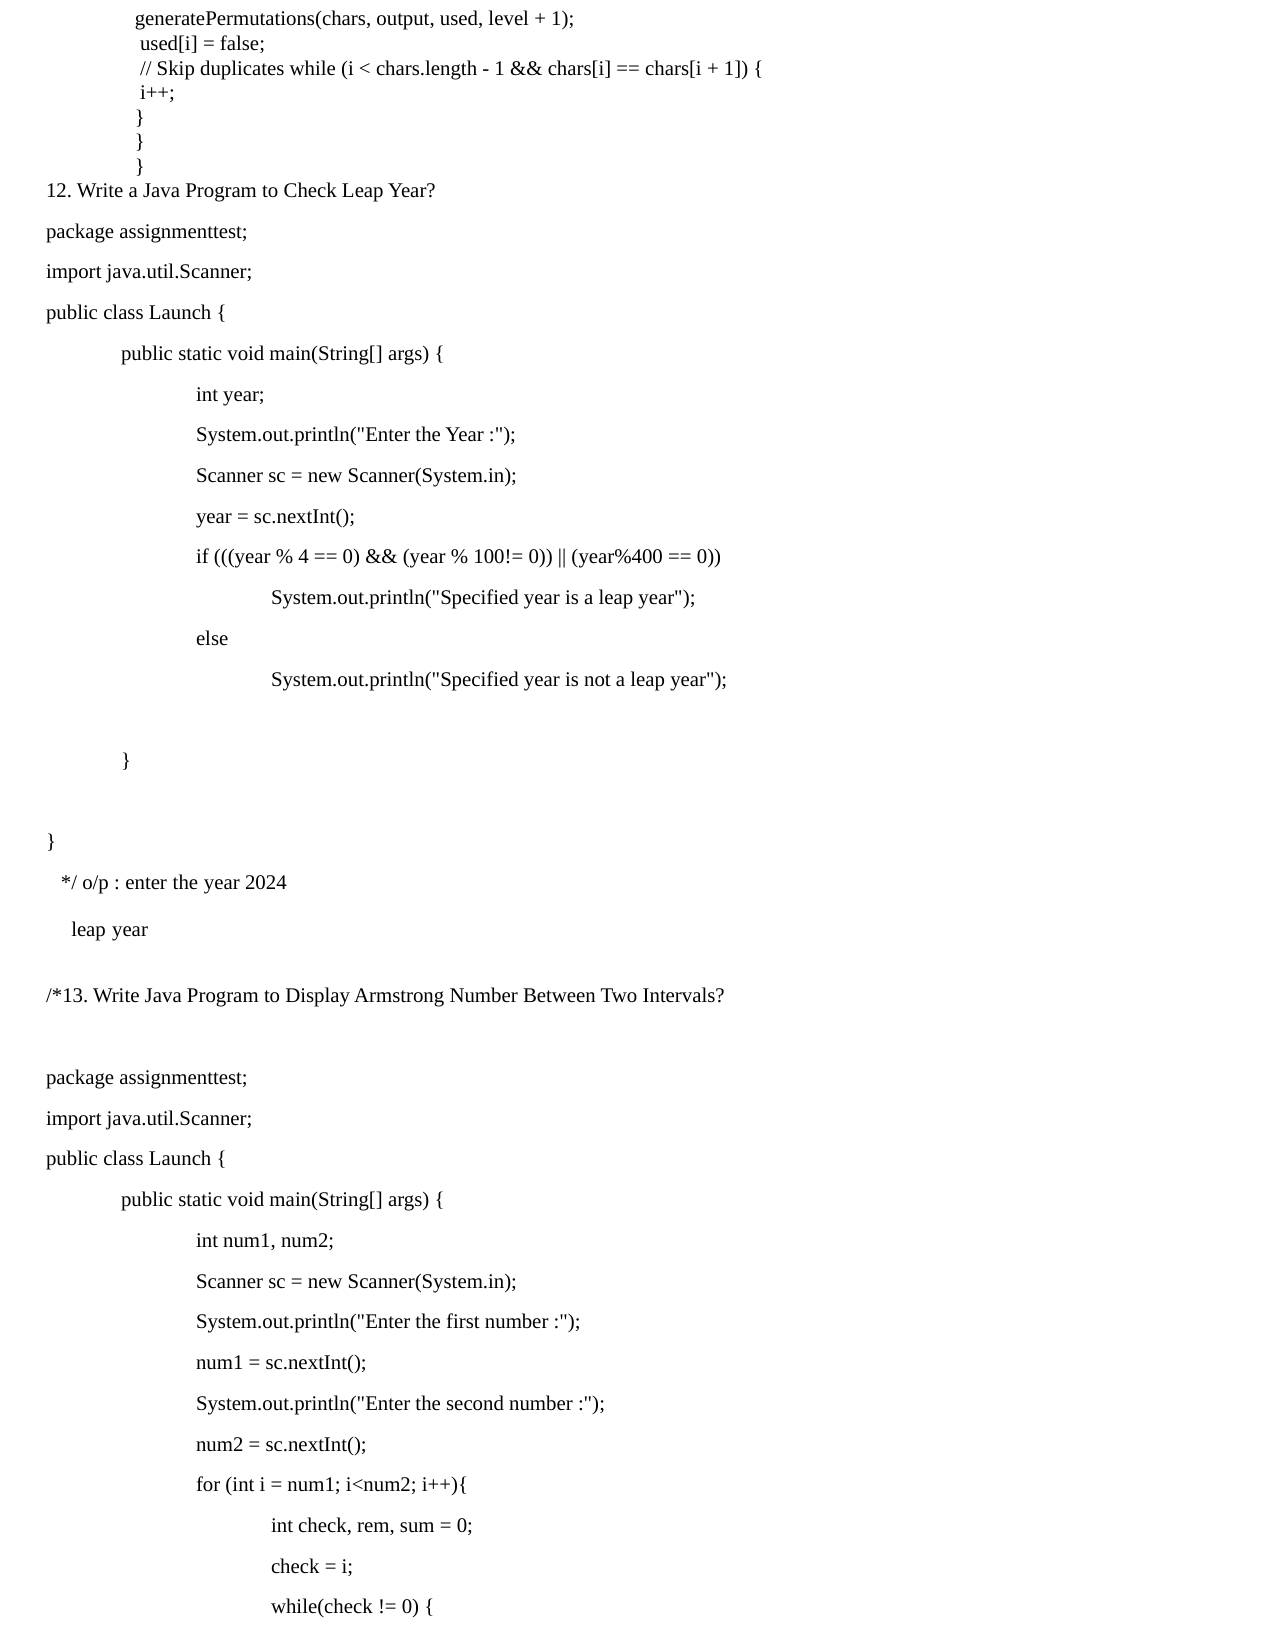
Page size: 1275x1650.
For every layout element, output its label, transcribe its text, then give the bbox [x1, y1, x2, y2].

text Scanner sc = new Scanner(System.in); [46, 463, 1212, 487]
text year = sc.nextInt(); [46, 504, 1212, 528]
text } [46, 748, 1212, 772]
text import java.util.Scanner; [46, 1106, 1212, 1130]
text System.out.println("Specified year is not a leap year"); [46, 667, 1212, 691]
text int check, rem, sum = 0; [46, 1513, 1212, 1537]
subtitle } [134, 154, 1194, 178]
text System.out.println("Enter the second number :"); [46, 1391, 1212, 1415]
text public class Launch { [46, 1146, 1212, 1170]
text else [46, 626, 1212, 650]
text package assignmenttest; [46, 218, 1212, 243]
subtitle // Skip duplicates while (i < chars.length - 1 && chars[i] == chars[i + 1]) { [134, 55, 1194, 79]
text while(check != 0) { [46, 1594, 1212, 1618]
text System.out.println("Enter the first number :"); [46, 1309, 1212, 1333]
subtitle used[i] = false; [134, 31, 1194, 55]
text num1 = sc.nextInt(); [46, 1350, 1212, 1374]
text System.out.println("Enter the Year :"); [46, 422, 1212, 446]
text int year; [46, 381, 1212, 406]
text public static void main(String[] args) { [46, 341, 1212, 365]
text num2 = sc.nextInt(); [46, 1431, 1212, 1456]
text public static void main(String[] args) { [46, 1187, 1212, 1211]
text System.out.println("Specified year is a leap year"); [46, 585, 1212, 609]
subtitle } [134, 129, 1194, 153]
text leap year [61, 911, 934, 943]
text Scanner sc = new Scanner(System.in); [46, 1268, 1212, 1293]
text } [46, 829, 1212, 853]
text package assignmenttest; [46, 1065, 1212, 1089]
subtitle } [134, 104, 1194, 129]
text if (((year % 4 == 0) && (year % 100!= 0)) || (year%400 == 0)) [46, 544, 1212, 568]
text import java.util.Scanner; [46, 259, 1212, 283]
subtitle generatePermutations(chars, output, used, level + 1); [134, 6, 1194, 30]
text check = i; [46, 1554, 1212, 1578]
text int num1, num2; [46, 1228, 1212, 1252]
text */ o/p : enter the year 2024 [61, 870, 934, 894]
text 12. Write a Java Program to Check Leap Year? [46, 178, 1212, 202]
subtitle i++; [134, 80, 1194, 104]
text for (int i = num1; i<num2; i++){ [46, 1472, 1212, 1496]
text /*13. Write Java Program to Display Armstrong Number Between Two Intervals? [46, 983, 1212, 1007]
text public class Launch { [46, 300, 1212, 324]
